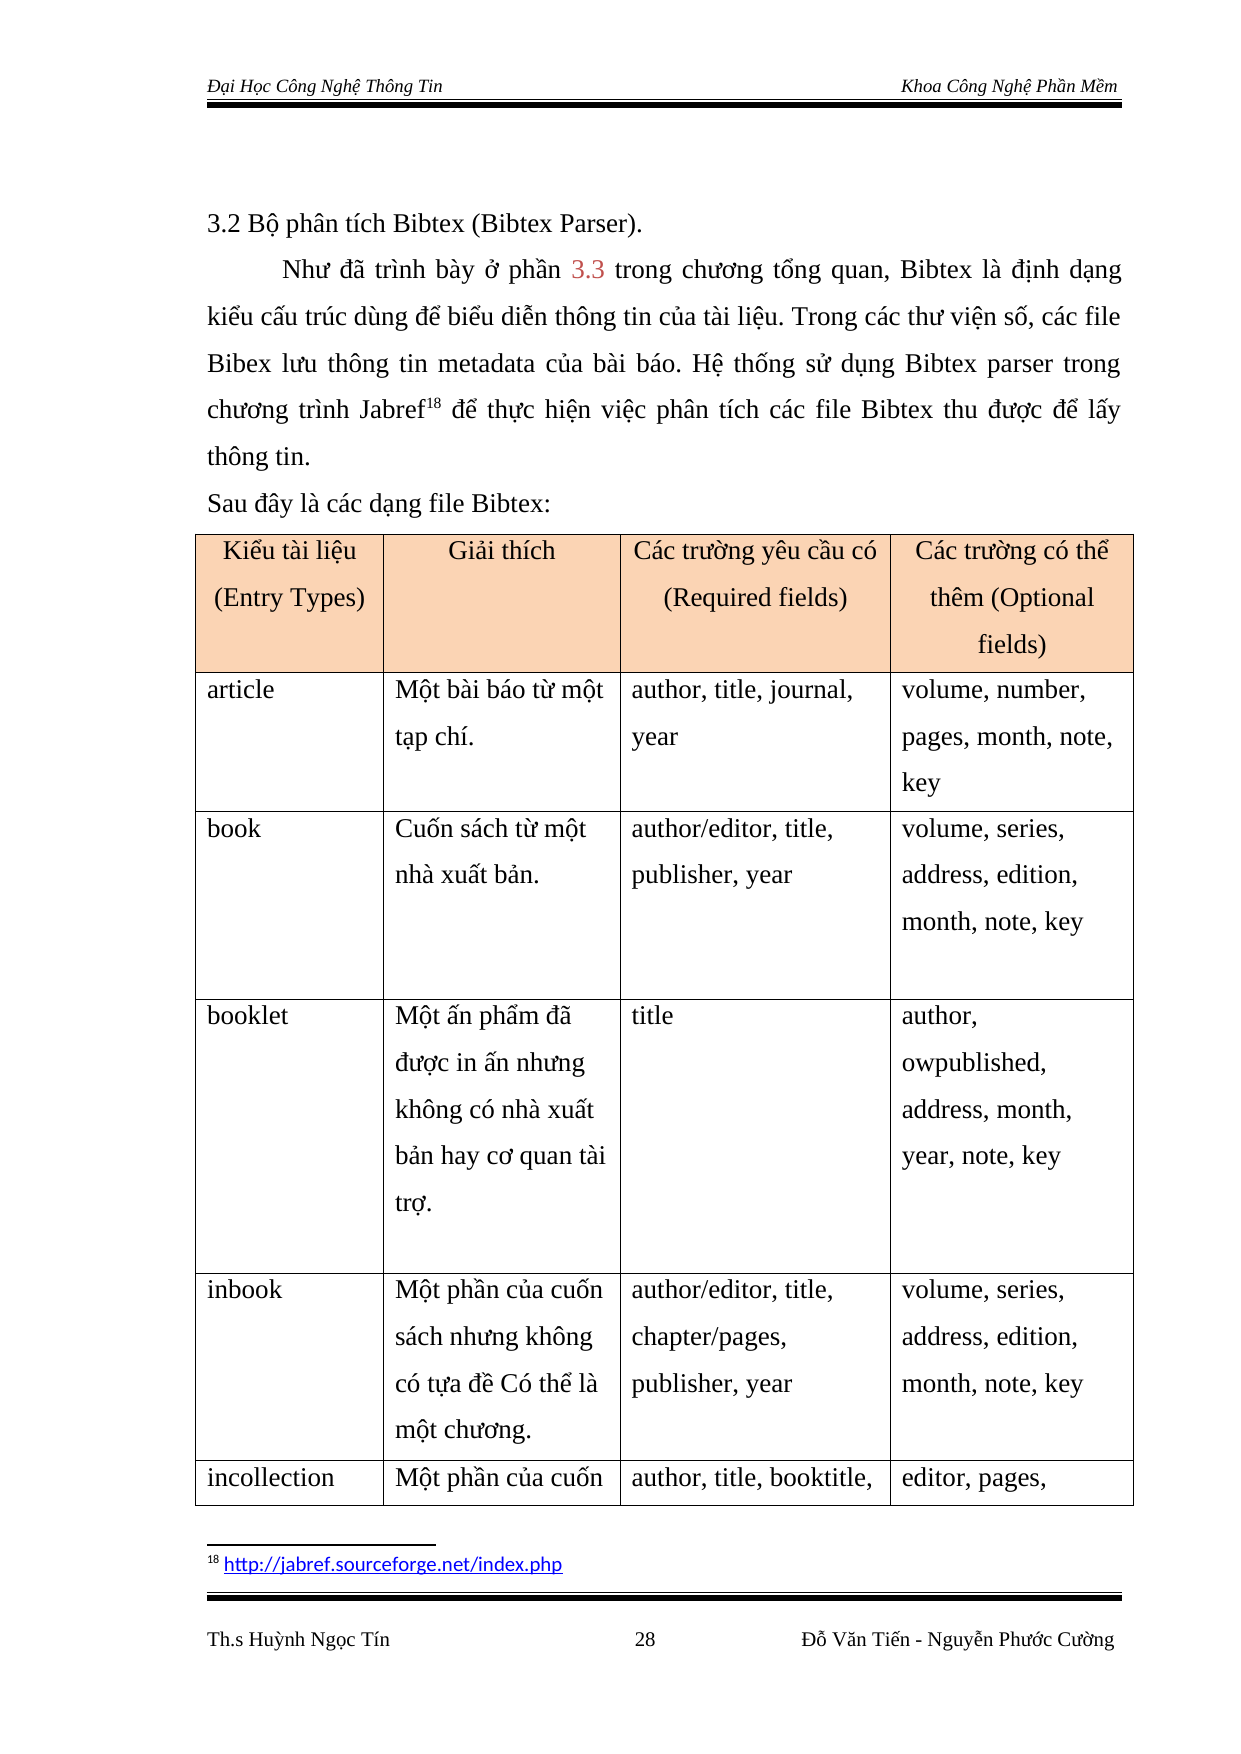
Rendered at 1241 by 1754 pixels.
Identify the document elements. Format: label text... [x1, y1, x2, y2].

table_cell editor, pages, organization, publisher, address, month, note, key [891, 1461, 1133, 1505]
table_cell volume, series, address, edition, month, note, key [891, 812, 1133, 998]
table_cell author/editor, title, chapter/pages, publisher, year [621, 1274, 890, 1460]
text Như đã trình bày ở phần 3.3 trong chương tổng quan, Bibtex là định dạng kiểu cấu trúc dùng để biểu diễn thông tin của tài liệu. Trong các thư viện số, các file Bibex lưu thông tin metadata của bài báo. Hệ thống sử dụng Bibtex parser trong chương trình Jabref để thực hiện việc phân tích các file Bibtex thu được để lấy thông tin. [207, 253, 1122, 471]
table_cell inbook [196, 1274, 383, 1460]
table_cell Một ấn phẩm đã được in ấn nhưng không có nhà xuất bản hay cơ quan tài trợ. [384, 1000, 620, 1272]
table_cell article [196, 673, 383, 811]
table_cell Một bài báo từ một tạp chí. [384, 673, 620, 811]
table_cell Một phần của cuốn sách có tiêu đề riêng của mình. [384, 1461, 620, 1505]
table_cell author/editor, title, publisher, year [621, 812, 890, 998]
table_cell Cuốn sách từ một nhà xuất bản. [384, 812, 620, 998]
table_header Các trường yêu cầu có (Required fields) [621, 535, 890, 672]
table_cell volume, number, pages, month, note, key [891, 673, 1133, 811]
table_cell booklet [196, 1000, 383, 1272]
text 3.2 Bộ phân tích Bibtex (Bibtex Parser). [207, 207, 1122, 238]
table_header Kiểu tài liệu (Entry Types) [196, 535, 383, 672]
table_cell book [196, 812, 383, 998]
table_cell Một phần của cuốn sách nhưng không có tựa đề Có thể là một chương. [384, 1274, 620, 1460]
table_cell author, owpublished, address, month, year, note, key [891, 1000, 1133, 1272]
table_cell title [621, 1000, 890, 1272]
table_header Các trường có thể thêm (Optional fields) [891, 535, 1133, 672]
table_header Giải thích [384, 535, 620, 672]
table_cell author, title, journal, year [621, 673, 890, 811]
table_cell author, title, booktitle, year [621, 1461, 890, 1505]
text Sau đây là các dạng file Bibtex: [207, 487, 1122, 518]
table_cell incollection [196, 1461, 383, 1505]
table_cell volume, series, address, edition, month, note, key [891, 1274, 1133, 1460]
